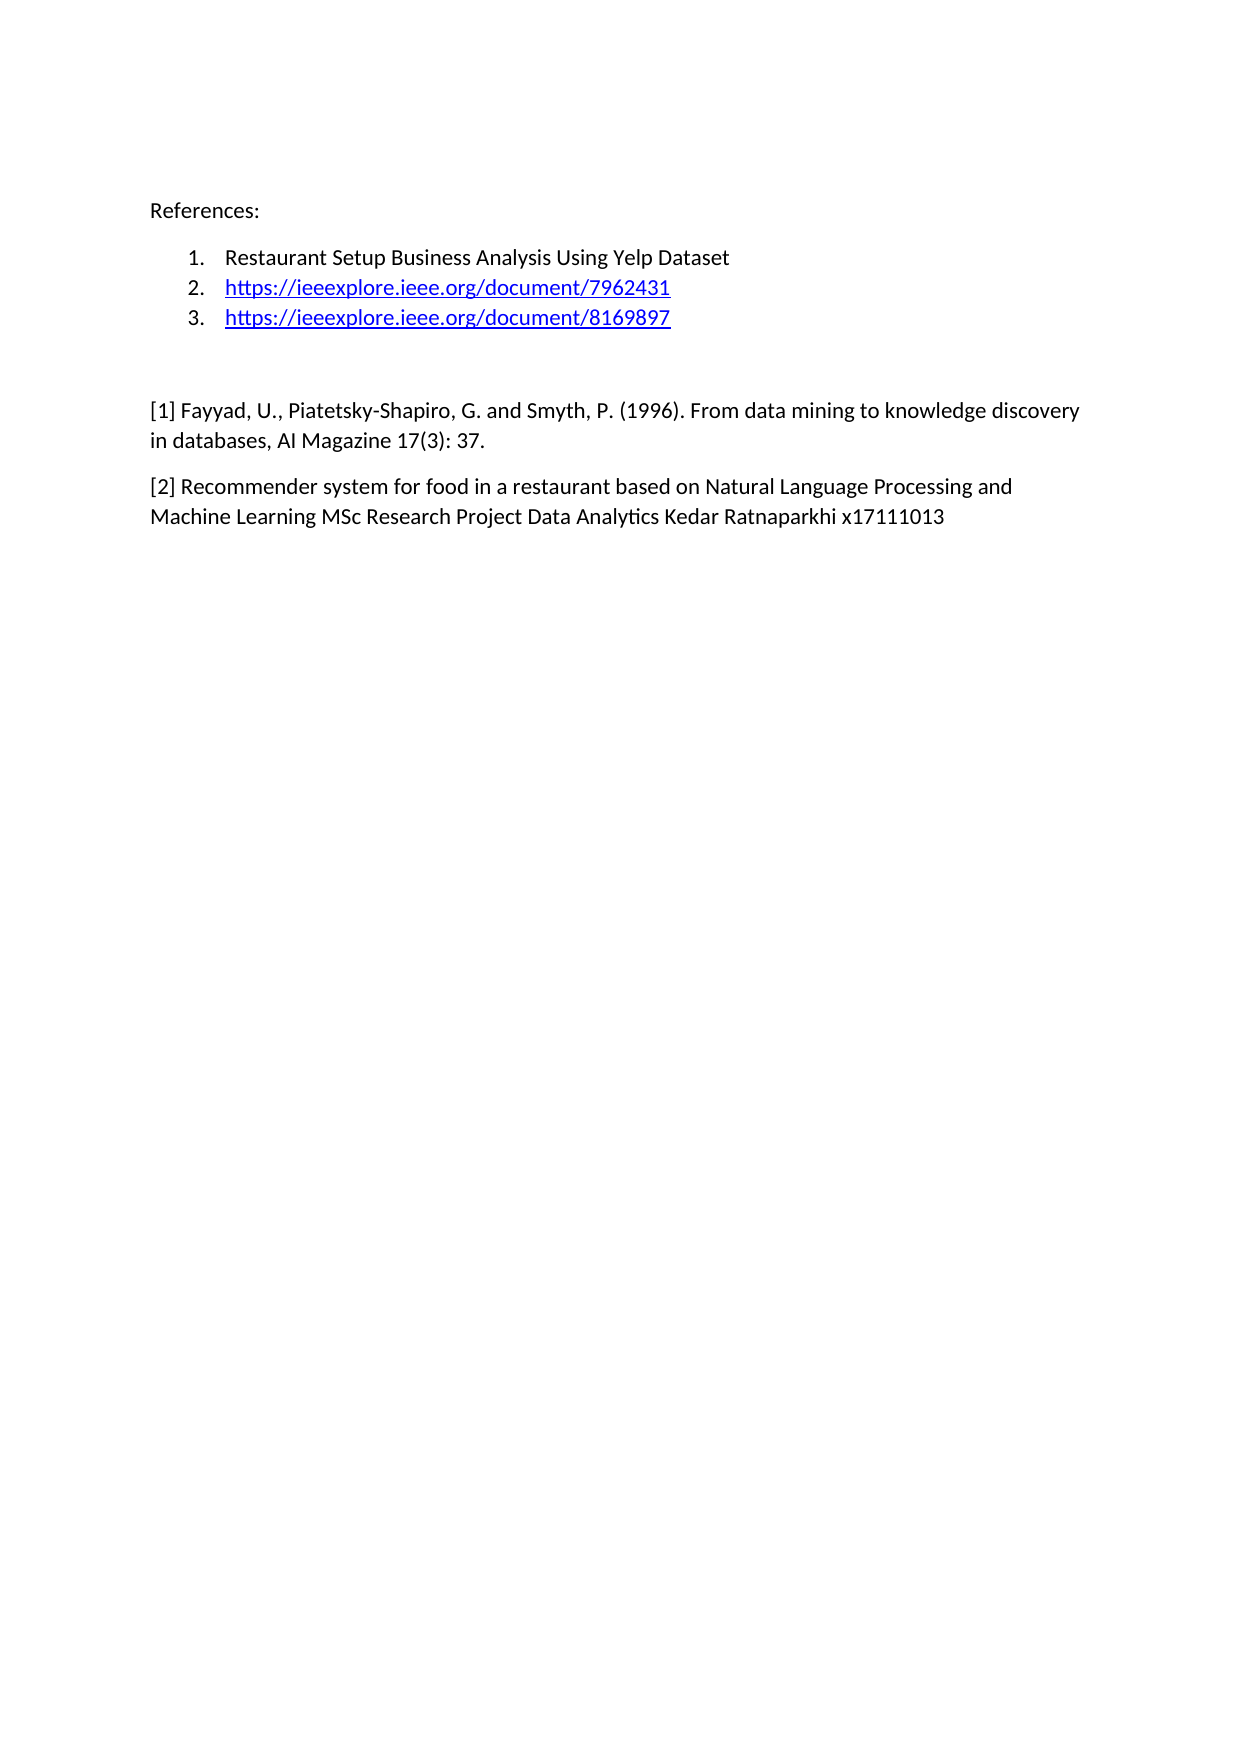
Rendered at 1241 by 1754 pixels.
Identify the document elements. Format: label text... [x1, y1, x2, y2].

text References: [150, 196, 1090, 224]
list Restaurant Setup Business Analysis Using Yelp Dataset [187, 243, 1090, 271]
list https://ieeexplore.ieee.org/document/8169897 [187, 303, 1090, 331]
list https://ieeexplore.ieee.org/document/7962431 [187, 273, 1090, 301]
text [2] Recommender system for food in a restaurant based on Natural Language Processing and Machine Learning MSc Research Project Data Analytics Kedar Ratnaparkhi x17111013 [150, 472, 1090, 530]
text [1] Fayyad, U., Piatetsky-Shapiro, G. and Smyth, P. (1996). From data mining to knowledge discovery in databases, AI Magazine 17(3): 37. [150, 396, 1090, 454]
